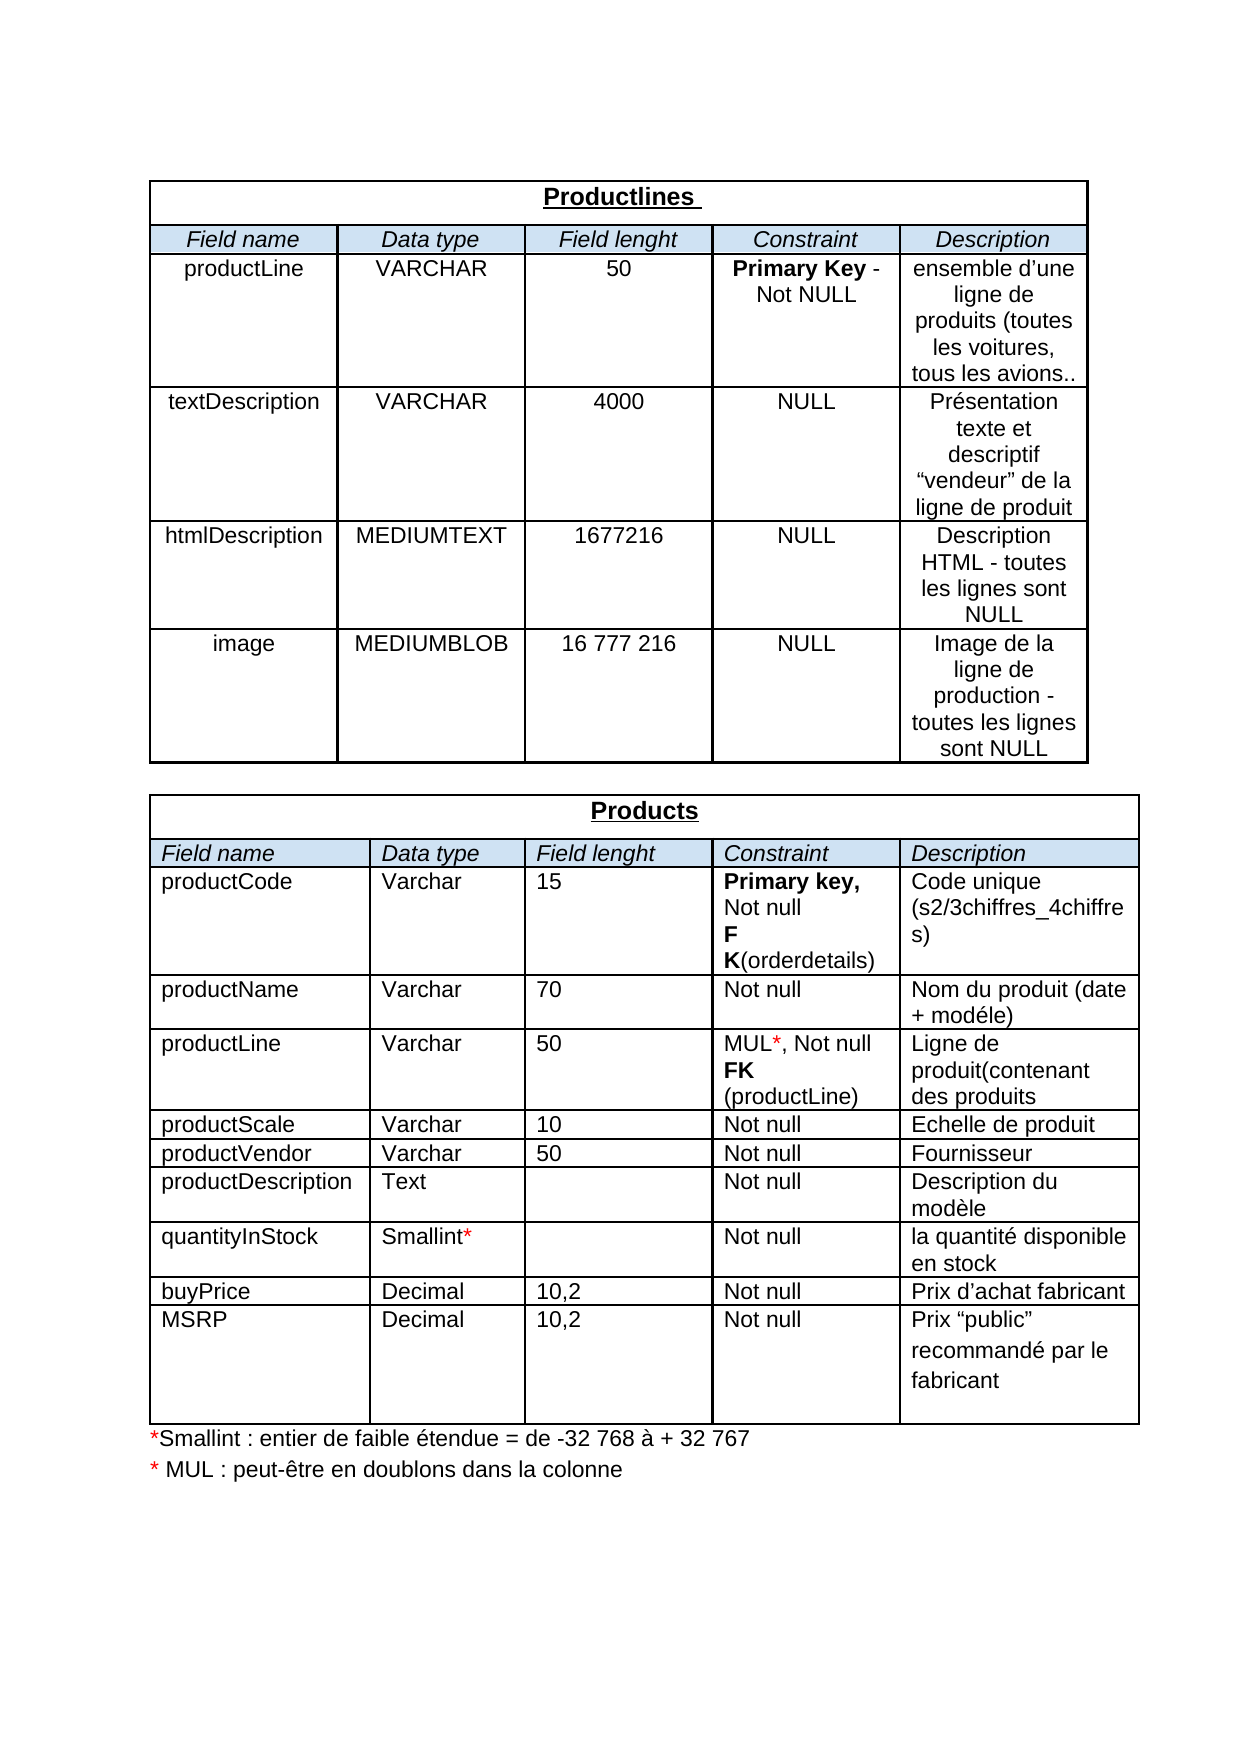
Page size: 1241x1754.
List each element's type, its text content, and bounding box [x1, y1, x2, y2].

table_cell Description [901, 226, 1086, 252]
table_cell 1677216 [526, 522, 711, 628]
table_cell productVendor [151, 1140, 369, 1166]
table_cell htmlDescription [151, 522, 336, 628]
table_cell 4000 [526, 388, 711, 520]
table_cell Fournisseur [901, 1140, 1138, 1166]
table_cell NULL [714, 630, 899, 761]
table_cell Prix “public” recommandé par le fabricant [901, 1306, 1138, 1423]
table_cell Not null [714, 1278, 899, 1304]
table_cell Primary key, Not null FK(orderdetails) [714, 868, 899, 973]
table_cell 10,2 [526, 1306, 711, 1423]
table_cell buyPrice [151, 1278, 369, 1304]
table_cell productDescription [151, 1168, 369, 1221]
text * MUL : peut-être en doublons dans la colonne [150, 1456, 1090, 1482]
table_cell Varchar [371, 976, 524, 1028]
table_cell Constraint [714, 840, 899, 866]
table_cell 10,2 [526, 1278, 711, 1304]
table_cell Constraint [714, 226, 899, 252]
table_cell 16 777 216 [526, 630, 711, 761]
table_cell MSRP [151, 1306, 369, 1423]
table_cell Varchar [371, 1030, 524, 1109]
table_cell quantityInStock [151, 1223, 369, 1276]
table_header Products [151, 796, 1138, 837]
table_cell Code unique (s2/3chiffres_4chiffres) [901, 868, 1138, 973]
table_cell Text [371, 1168, 524, 1221]
table_cell [526, 1223, 711, 1276]
table_cell Decimal [371, 1306, 524, 1423]
table_cell [526, 1168, 711, 1221]
table_cell Description du modèle [901, 1168, 1138, 1221]
table_cell Présentation texte et descriptif “vendeur” de la ligne de produit [901, 388, 1086, 520]
table_cell VARCHAR [339, 255, 524, 386]
table_cell Echelle de produit [901, 1111, 1138, 1138]
table_cell NULL [714, 522, 899, 628]
table_cell 50 [526, 255, 711, 386]
table_cell Not null [714, 1168, 899, 1221]
table_cell Prix d’achat fabricant [901, 1278, 1138, 1304]
table_cell productLine [151, 255, 336, 386]
table_cell Nom du produit (date + modéle) [901, 976, 1138, 1028]
table_cell Smallint* [371, 1223, 524, 1276]
table_cell la quantité disponible en stock [901, 1223, 1138, 1276]
table_cell Image de la ligne de production - toutes les lignes sont NULL [901, 630, 1086, 761]
table_header Productlines [151, 182, 1086, 224]
table_cell Not null [714, 1223, 899, 1276]
table_cell productName [151, 976, 369, 1028]
table_cell Field lenght [526, 226, 711, 252]
table_cell Data type [371, 840, 524, 866]
text *Smallint : entier de faible étendue = de -32 768 à + 32 767 [150, 1425, 1090, 1452]
table_cell 50 [526, 1140, 711, 1166]
table_cell image [151, 630, 336, 761]
table_cell Description HTML - toutes les lignes sont NULL [901, 522, 1086, 628]
table_cell Varchar [371, 1140, 524, 1166]
table_cell VARCHAR [339, 388, 524, 520]
table_cell textDescription [151, 388, 336, 520]
table_cell productCode [151, 868, 369, 973]
table_cell Field lenght [526, 840, 711, 866]
table_cell 10 [526, 1111, 711, 1138]
table_cell Not null [714, 1306, 899, 1423]
table_cell Not null [714, 976, 899, 1028]
table_cell productScale [151, 1111, 369, 1138]
table_cell MUL*, Not null FK (productLine) [714, 1030, 899, 1109]
table_cell 70 [526, 976, 711, 1028]
table_cell Varchar [371, 1111, 524, 1138]
table_cell 50 [526, 1030, 711, 1109]
table_cell MEDIUMBLOB [339, 630, 524, 761]
table_cell ensemble d’une ligne de produits (toutes les voitures, tous les avions.. [901, 255, 1086, 386]
table_cell MEDIUMTEXT [339, 522, 524, 628]
table_cell Not null [714, 1111, 899, 1138]
table_cell Ligne de produit(contenant des produits [901, 1030, 1138, 1109]
table_cell Not null [714, 1140, 899, 1166]
table_cell Data type [339, 226, 524, 252]
table_cell NULL [714, 388, 899, 520]
table_cell 15 [526, 868, 711, 973]
table_cell Field name [151, 840, 369, 866]
table_cell productLine [151, 1030, 369, 1109]
table_cell Field name [151, 226, 336, 252]
table_cell Decimal [371, 1278, 524, 1304]
table_cell Primary Key - Not NULL [714, 255, 899, 386]
table_cell Description [901, 840, 1138, 866]
table_cell Varchar [371, 868, 524, 973]
